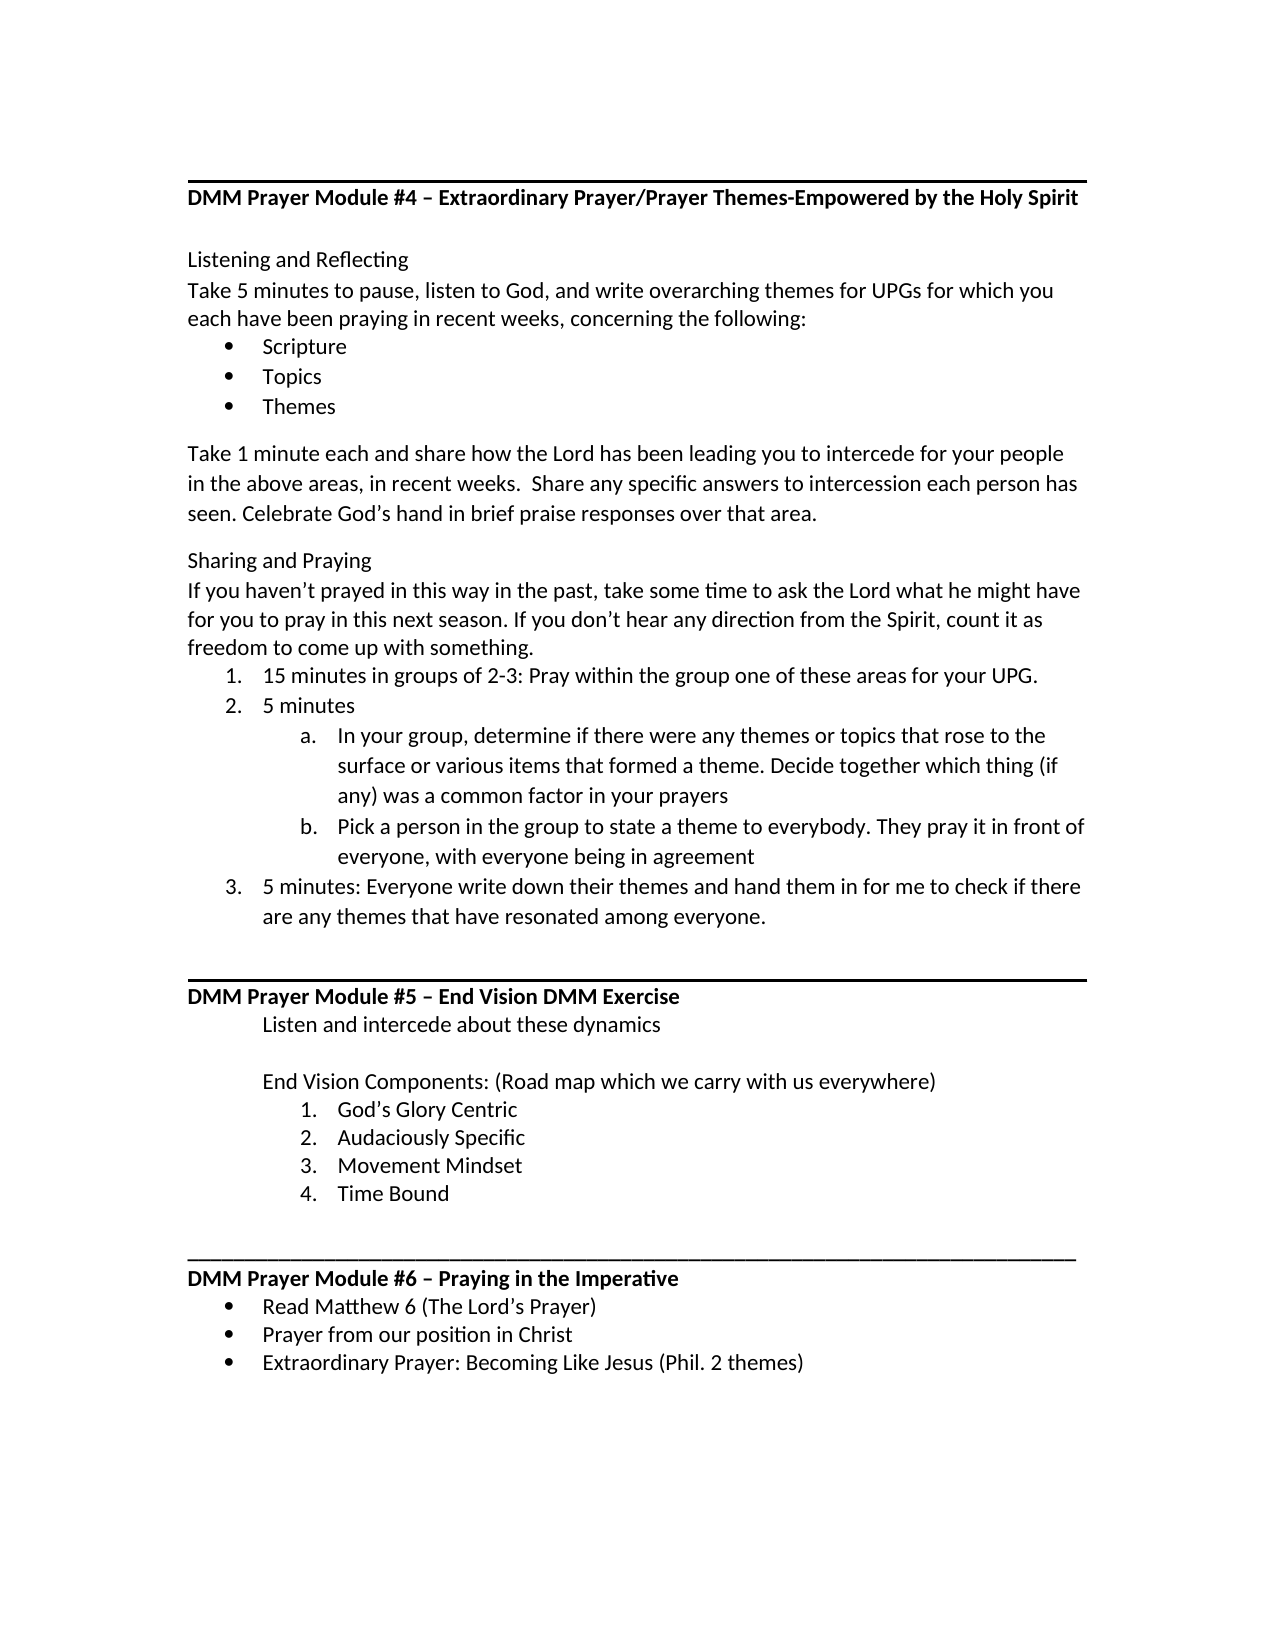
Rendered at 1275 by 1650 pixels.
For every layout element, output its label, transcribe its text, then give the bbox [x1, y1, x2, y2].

text If you haven’t prayed in this way in the past, take some time to ask the Lord what he might have for you to pray in this next season. If you don’t hear any direction from the Spirit, count it as freedom to come up with something. [187, 577, 1087, 661]
text DMM Prayer Module #5 – End Vision DMM Exercise [187, 982, 1087, 1011]
list Read Matthew 6 (The Lord’s Prayer) [225, 1292, 1087, 1320]
list Time Bound [300, 1179, 1087, 1236]
list 15 minutes in groups of 2-3: Pray within the group one of these areas for your UPG. [225, 661, 1087, 689]
text ______________________________________________________________________________ [187, 1236, 1087, 1264]
text Take 5 minutes to pause, listen to God, and write overarching themes for UPGs for which you each have been praying in recent weeks, concerning the following: [187, 276, 1087, 332]
list Scripture [225, 332, 1087, 360]
text Listen and intercede about these dynamics [187, 1011, 1087, 1067]
text DMM Prayer Module #6 – Praying in the Imperative [187, 1264, 1087, 1292]
list Pick a person in the group to state a theme to everybody. They pray it in front of everyone, with everyone being in agreement [300, 812, 1087, 870]
list Prayer from our position in Christ [225, 1320, 1087, 1348]
list Audaciously Specific [300, 1123, 1087, 1151]
list Themes [225, 392, 1087, 420]
text Take 1 minute each and share how the Lord has been leading you to intercede for your people in the above areas, in recent weeks. Share any specific answers to intercession each person has seen. Celebrate God’s hand in brief praise responses over that area. [187, 439, 1087, 528]
list 5 minutes [225, 691, 1087, 719]
list In your group, determine if there were any themes or topics that rose to the surface or various items that formed a theme. Decide together which thing (if any) was a common factor in your prayers [300, 721, 1087, 809]
subtitle Sharing and Praying [187, 546, 1087, 574]
text End Vision Components: (Road map which we carry with us everywhere) [187, 1067, 1087, 1095]
list Movement Mindset [300, 1151, 1087, 1179]
list Extraordinary Prayer: Becoming Like Jesus (Phil. 2 themes) [225, 1348, 1087, 1376]
subtitle Listening and Reflecting [187, 215, 1087, 274]
list Topics [225, 362, 1087, 390]
list God’s Glory Centric [300, 1095, 1087, 1123]
list 5 minutes: Everyone write down their themes and hand them in for me to check if there are any themes that have resonated among everyone. [225, 872, 1087, 930]
text DMM Prayer Module #4 – Extraordinary Prayer/Prayer Themes-Empowered by the Holy Spirit [187, 183, 1087, 211]
